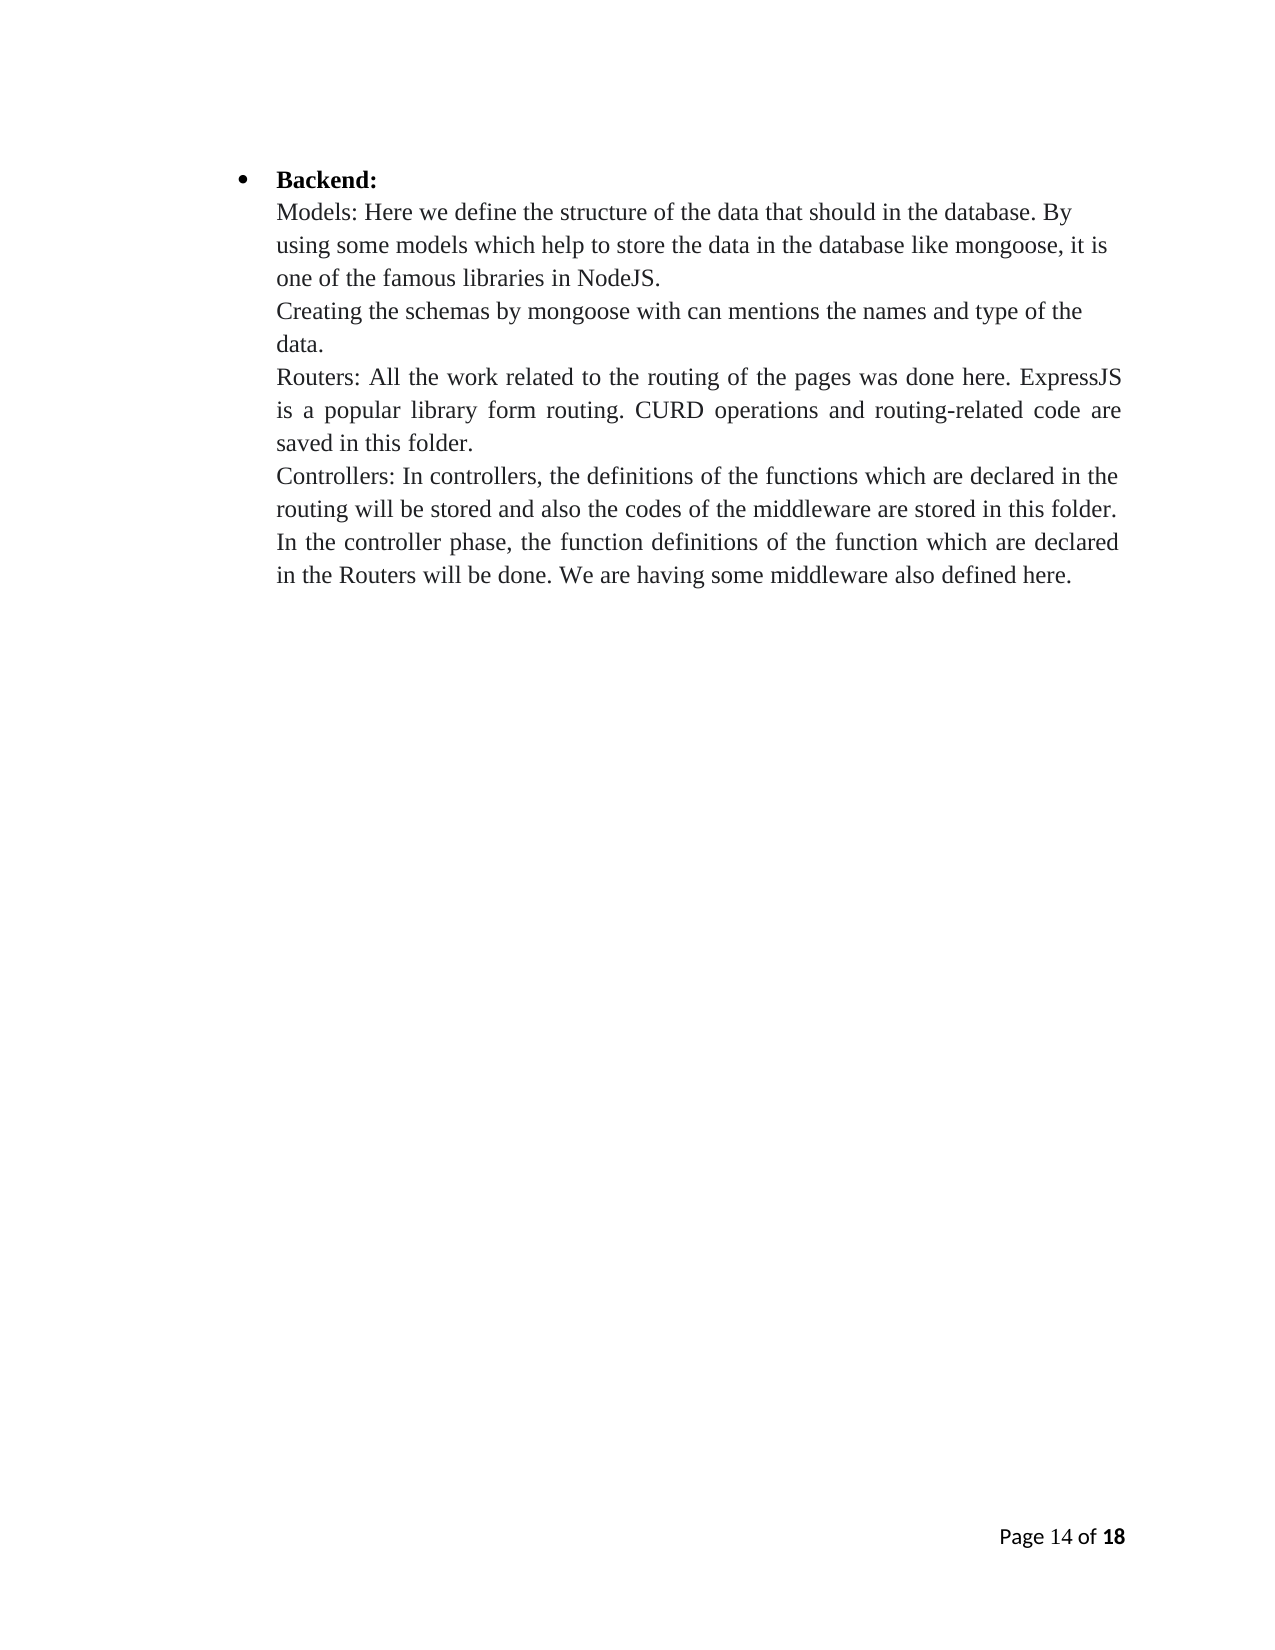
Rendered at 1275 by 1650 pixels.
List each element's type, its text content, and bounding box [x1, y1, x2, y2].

text Creating the schemas by mongoose with can mentions the names and type of the data. [276, 296, 1089, 358]
text Routers: All the work related to the routing of the pages was done here. ExpressJS is a popular library form routing. CURD operations and routing-related code are saved in this folder. [276, 362, 1123, 457]
text Controllers: In controllers, the definitions of the functions which are declared in the routing will be stored and also the codes of the middleware are stored in this folder. In the controller phase, the function definitions of the function which are declared in the Routers will be done. We are having some middleware also defined here. [276, 461, 1119, 589]
text Models: Here we define the structure of the data that should in the database. By using some models which help to store the data in the database like mongoose, it is one of the famous libraries in NodeJS. [276, 197, 1124, 292]
subtitle Backend: [238, 165, 1275, 193]
